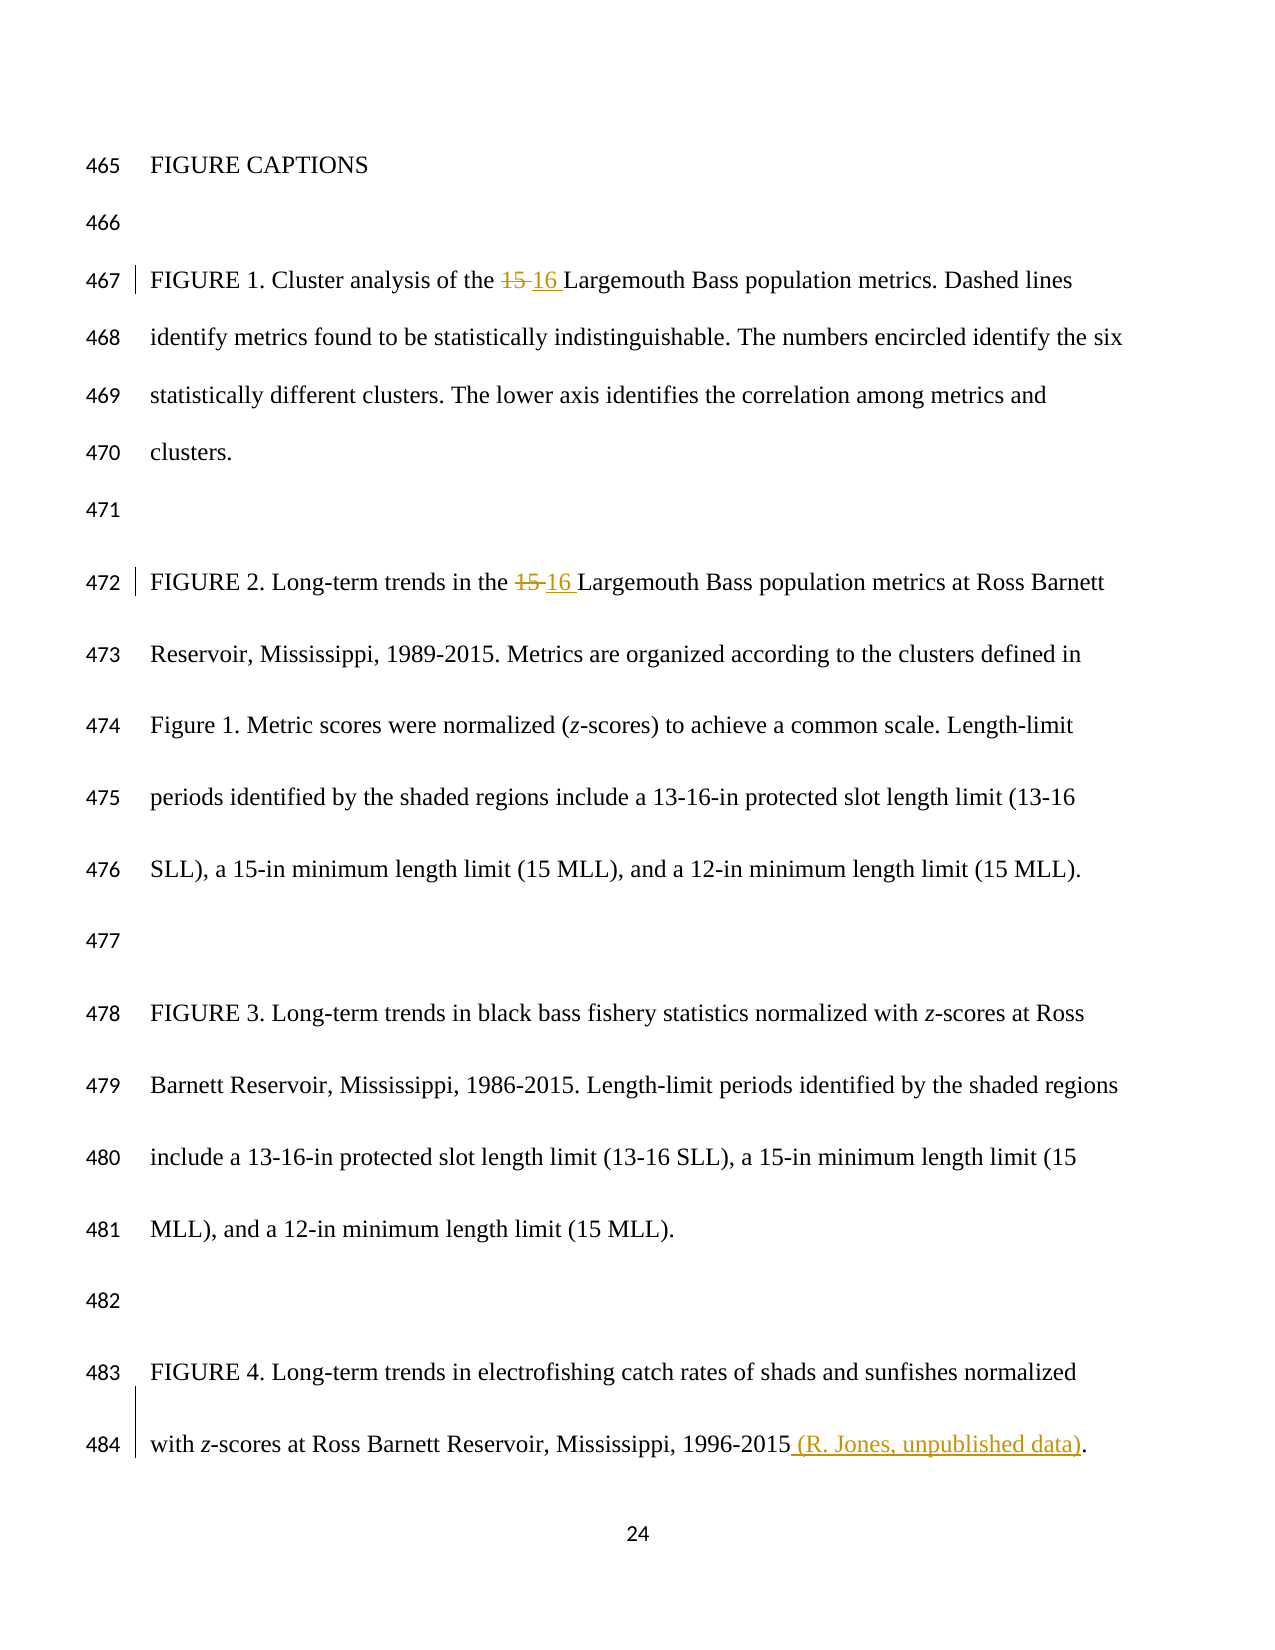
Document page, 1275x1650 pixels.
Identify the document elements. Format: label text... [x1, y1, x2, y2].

text FIGURE 3. Long-term trends in black bass fishery statistics normalized with z-scores at Ross Barnett Reservoir, Mississippi, 1986-2015. Length-limit periods identified by the shaded regions include a 13-16-in protected slot length limit (13-16 SLL), a 15-in minimum length limit (15 MLL), and a 12-in minimum length limit (15 MLL). [150, 998, 1125, 1242]
text FIGURE 4. Long-term trends in electrofishing catch rates of shads and sunfishes normalized with z-scores at Ross Barnett Reservoir, Mississippi, 1996-2015. [150, 1357, 1125, 1458]
text FIGURE 1. Cluster analysis of the Largemouth Bass population metrics. Dashed lines identify metrics found to be statistically indistinguishable. The numbers encircled identify the six statistically different clusters. The lower axis identifies the correlation among metrics and clusters. [150, 265, 1125, 466]
text FIGURE 2. Long-term trends in the Largemouth Bass population metrics at Ross Barnett Reservoir, Mississippi, 1989-2015. Metrics are organized according to the clusters defined in Figure 1. Metric scores were normalized (z-scores) to achieve a common scale. Length-limit periods identified by the shaded regions include a 13-16-in protected slot length limit (13-16 SLL), a 15-in minimum length limit (15 MLL), and a 12-in minimum length limit (15 MLL). [150, 567, 1125, 883]
text FIGURE CAPTIONS [150, 150, 1125, 179]
